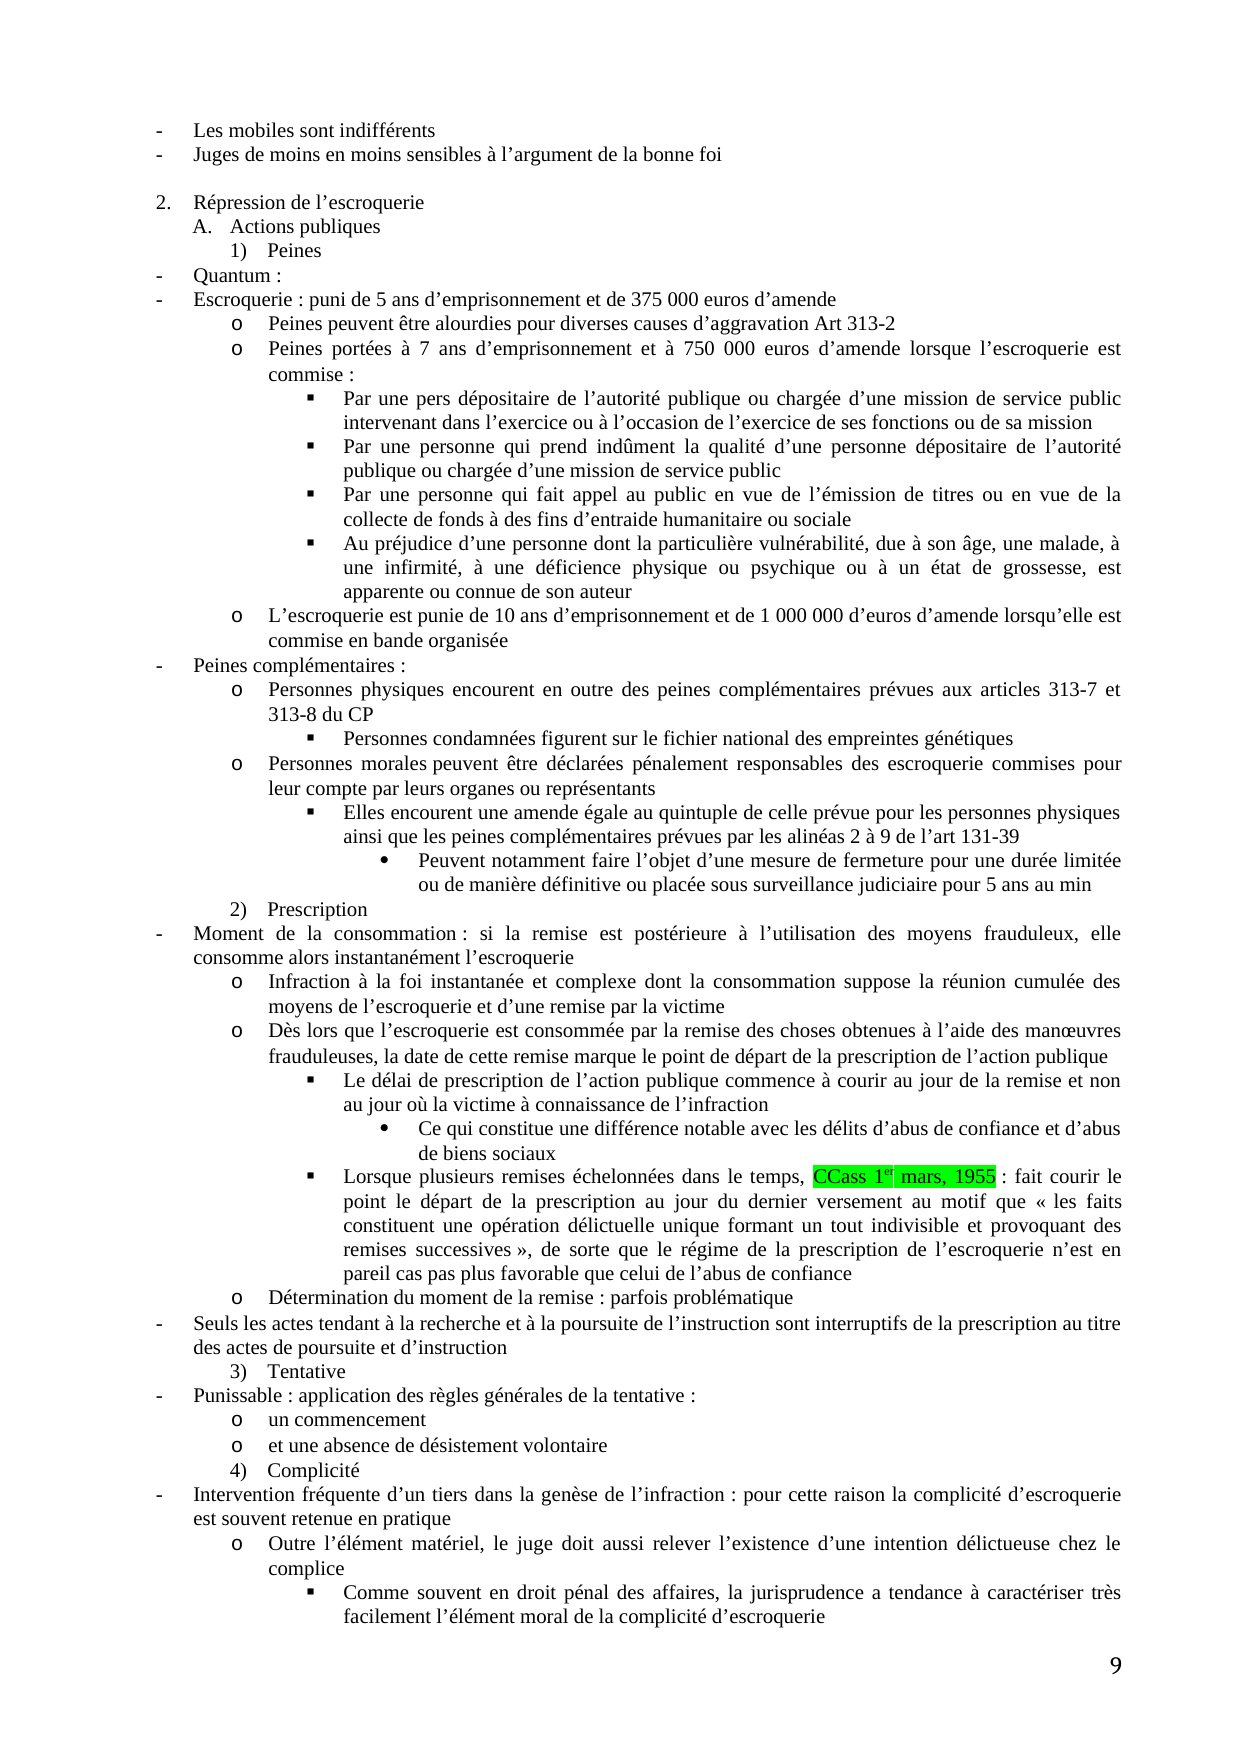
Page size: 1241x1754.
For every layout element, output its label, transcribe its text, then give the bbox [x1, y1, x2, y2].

list Par une personne qui fait appel au public en vue de l’émission de titres ou en vue de la collecte de fonds à des fins d’entraide humanitaire ou sociale [306, 482, 1122, 531]
list Peines complémentaires : [156, 652, 1122, 677]
list Seuls les actes tendant à la recherche et à la poursuite de l’instruction sont interruptifs de la prescription au titre des actes de poursuite et d’instruction [156, 1311, 1122, 1359]
list Au préjudice d’une personne dont la particulière vulnérabilité, due à son âge, une malade, à une infirmité, à une déficience physique ou psychique ou à un état de grossesse, est apparente ou connue de son auteur [306, 531, 1122, 603]
list Intervention fréquente d’un tiers dans la genèse de l’infraction : pour cette raison la complicité d’escroquerie est souvent retenue en pratique [156, 1482, 1122, 1530]
list Par une personne qui prend indûment la qualité d’une personne dépositaire de l’autorité publique ou chargée d’une mission de service public [306, 434, 1122, 482]
list Par une pers dépositaire de l’autorité publique ou chargée d’une mission de service public intervenant dans l’exercice ou à l’occasion de l’exercice de ses fonctions ou de sa mission [306, 386, 1122, 434]
list Tentative [229, 1359, 1122, 1383]
list Peuvent notamment faire l’objet d’une mesure de fermeture pour une durée limitée ou de manière définitive ou placée sous surveillance judiciaire pour 5 ans au min [381, 848, 1122, 896]
list Infraction à la foi instantanée et complexe dont la consommation suppose la réunion cumulée des moyens de l’escroquerie et d’une remise par la victime [231, 969, 1122, 1018]
list Dès lors que l’escroquerie est consommée par la remise des choses obtenues à l’aide des manœuvres frauduleuses, la date de cette remise marque le point de départ de la prescription de l’action publique [231, 1018, 1122, 1068]
list Le délai de prescription de l’action publique commence à courir au jour de la remise et non au jour où la victime à connaissance de l’infraction [306, 1068, 1122, 1116]
list Peines peuvent être alourdies pour diverses causes d’aggravation Art 313-2 [231, 311, 1122, 336]
list Lorsque plusieurs remises échelonnées dans le temps, CCass 1er mars, 1955 : fait courir le point le départ de la prescription au jour du dernier versement au motif que « les faits constituent une opération délictuelle unique formant un tout indivisible et provoquant des remises successives », de sorte que le régime de la prescription de l’escroquerie n’est en pareil cas pas plus favorable que celui de l’abus de confiance [306, 1164, 1122, 1285]
list Personnes physiques encourent en outre des peines complémentaires prévues aux articles 313-7 et 313-8 du CP [231, 677, 1122, 726]
list Personnes condamnées figurent sur le fichier national des empreintes génétiques [306, 726, 1122, 750]
list Comme souvent en droit pénal des affaires, la jurisprudence a tendance à caractériser très facilement l’élément moral de la complicité d’escroquerie [306, 1580, 1122, 1628]
list Les mobiles sont indifférents [156, 118, 1122, 142]
list Punissable : application des règles générales de la tentative : [156, 1383, 1122, 1407]
list Juges de moins en moins sensibles à l’argument de la bonne foi [156, 142, 1122, 166]
list Complicité [229, 1458, 1122, 1482]
list Personnes morales peuvent être déclarées pénalement responsables des escroquerie commises pour leur compte par leurs organes ou représentants [231, 750, 1122, 800]
list Escroquerie : puni de 5 ans d’emprisonnement et de 375 000 euros d’amende [156, 287, 1122, 311]
list un commencement [231, 1407, 1122, 1432]
list L’escroquerie est punie de 10 ans d’emprisonnement et de 1 000 000 d’euros d’amende lorsqu’elle est commise en bande organisée [231, 603, 1122, 652]
list Outre l’élément matériel, le juge doit aussi relever l’existence d’une intention délictueuse chez le complice [231, 1530, 1122, 1580]
list Actions publiques [192, 214, 1122, 238]
list Ce qui constitue une différence notable avec les délits d’abus de confiance et d’abus de biens sociaux [381, 1116, 1122, 1164]
list Moment de la consommation : si la remise est postérieure à l’utilisation des moyens frauduleux, elle consomme alors instantanément l’escroquerie [156, 921, 1122, 969]
list Peines portées à 7 ans d’emprisonnement et à 750 000 euros d’amende lorsque l’escroquerie est commise : [231, 336, 1122, 386]
list Elles encourent une amende égale au quintuple de celle prévue pour les personnes physiques ainsi que les peines complémentaires prévues par les alinéas 2 à 9 de l’art 131-39 [306, 800, 1122, 848]
list Répression de l’escroquerie [156, 190, 1122, 214]
list Prescription [229, 896, 1122, 921]
list Peines [229, 238, 1122, 262]
list et une absence de désistement volontaire [231, 1432, 1122, 1458]
list Quantum : [156, 262, 1122, 287]
list Détermination du moment de la remise : parfois problématique [231, 1285, 1122, 1311]
